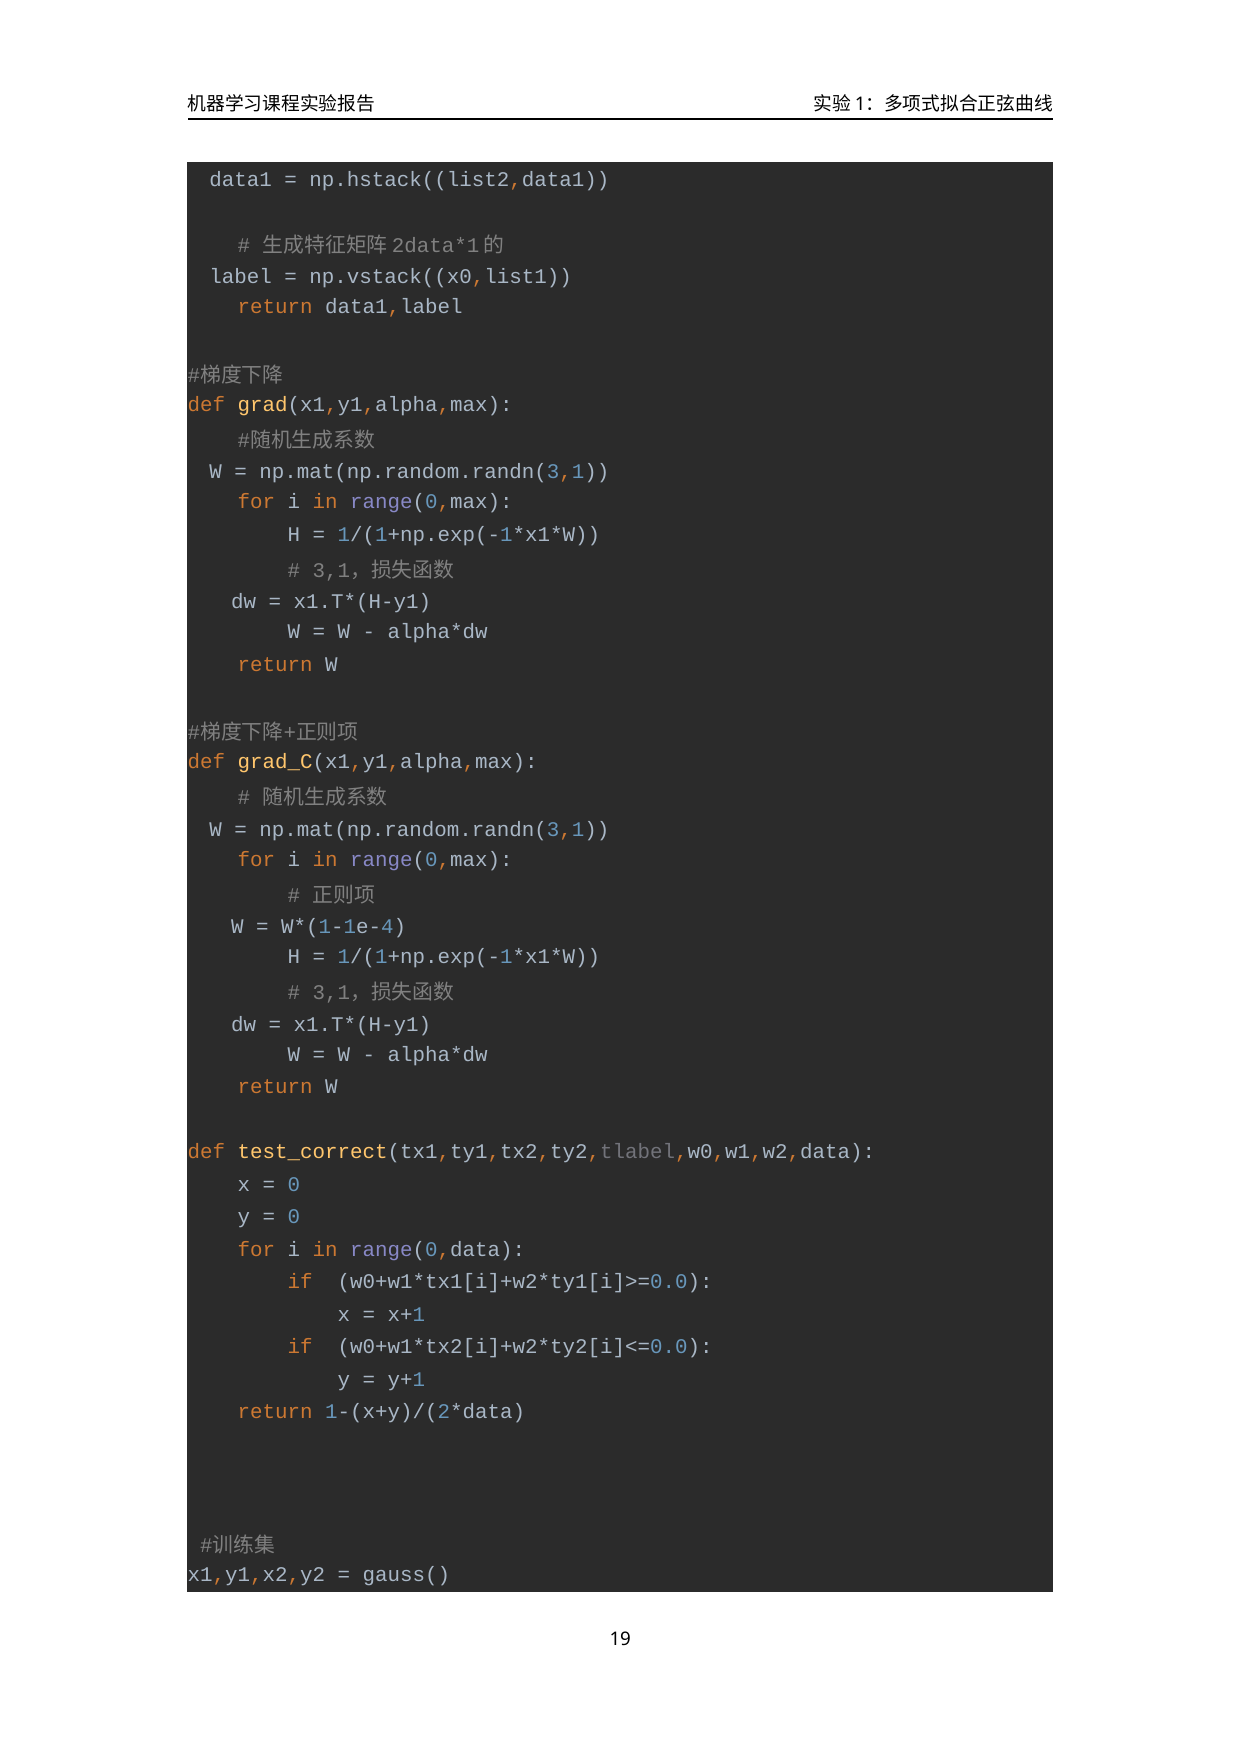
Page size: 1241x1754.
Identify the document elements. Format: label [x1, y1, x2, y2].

text [187, 162, 1053, 1592]
